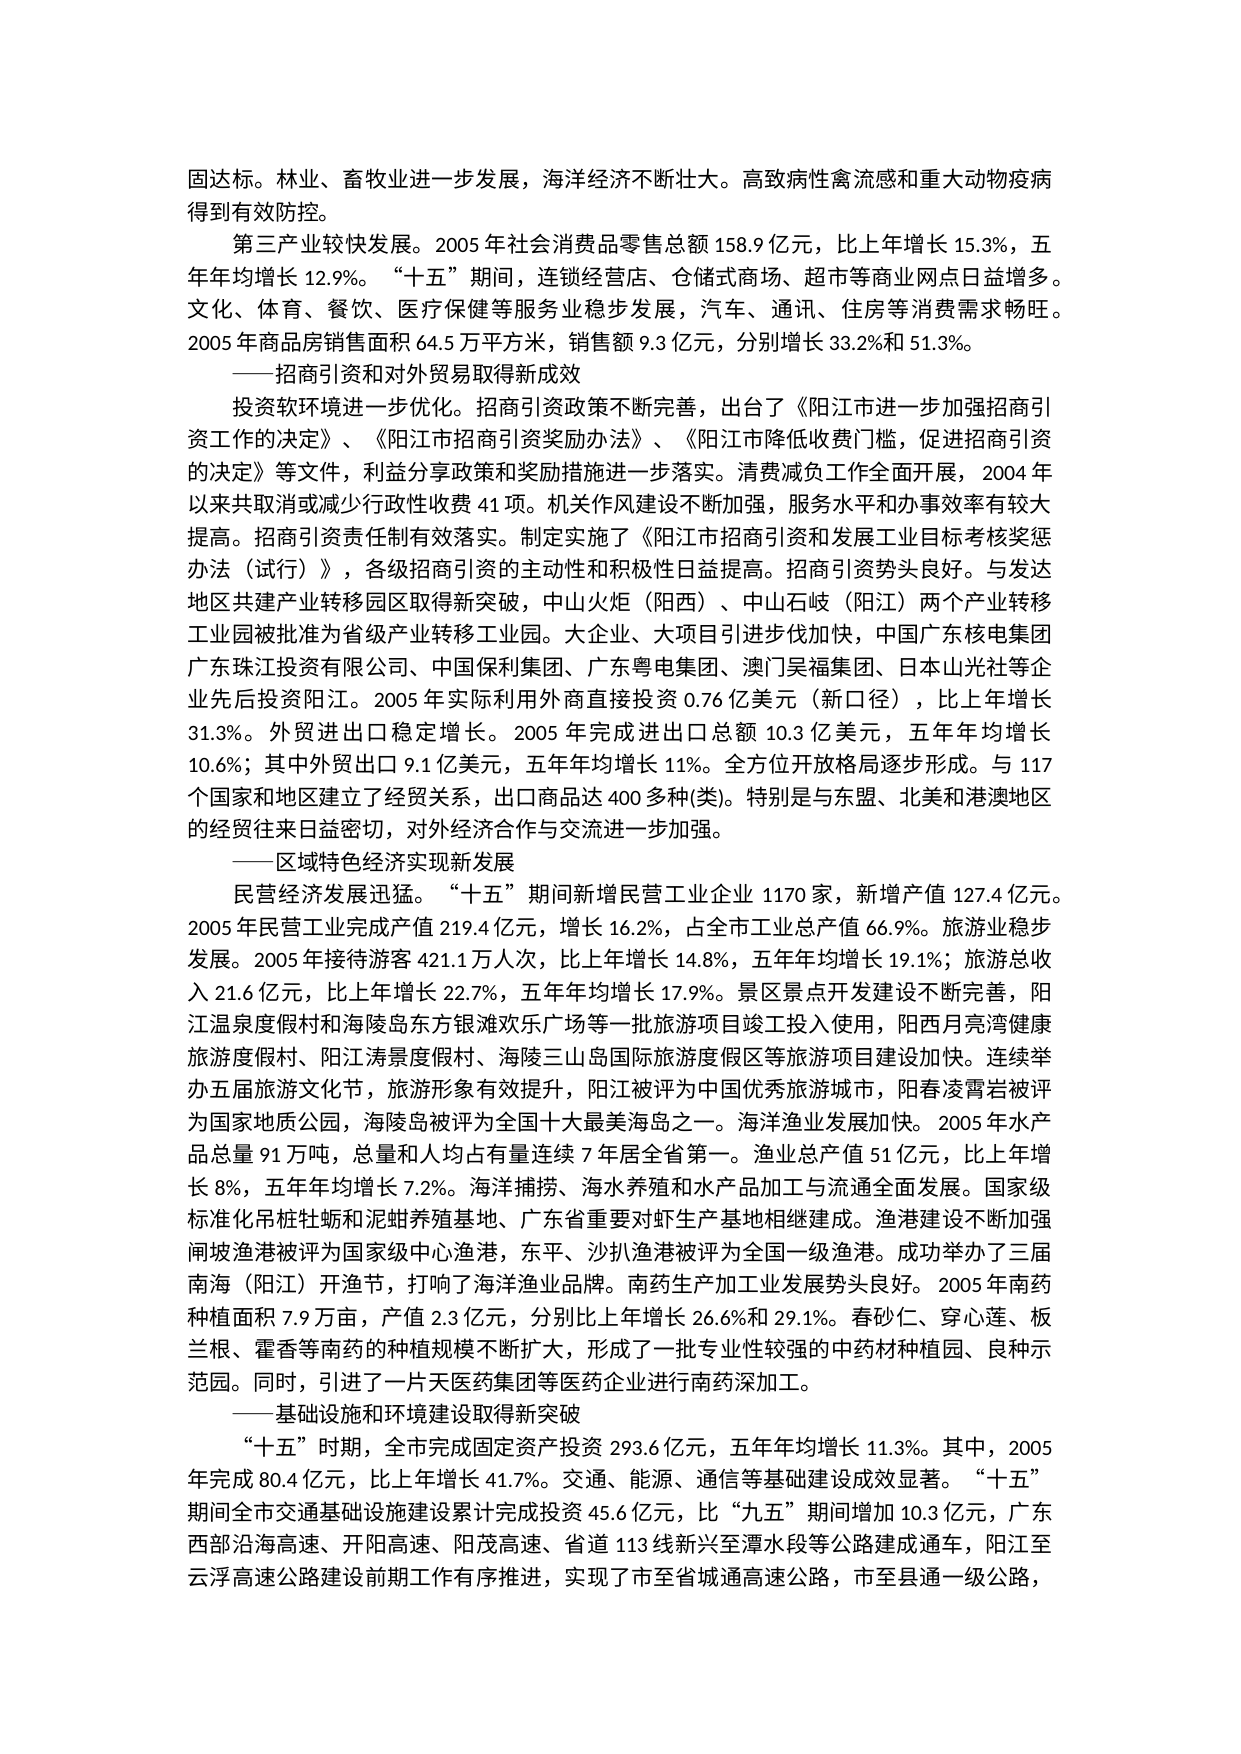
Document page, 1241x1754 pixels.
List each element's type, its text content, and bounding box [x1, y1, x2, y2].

text 民营经济发展迅猛。“十五”期间新增民营工业企业1170家，新增产值127.4亿元。2005年民营工业完成产值219.4亿元，增长16.2%，占全市工业总产值66.9%。旅游业稳步发展。2005年接待游客421.1万人次，比上年增长14.8%，五年年均增长19.1%；旅游总收入21.6亿元，比上年增长22.7%，五年年均增长17.9%。景区景点开发建设不断完善，阳江温泉度假村和海陵岛东方银滩欢乐广场等一批旅游项目竣工投入使用，阳西月亮湾健康旅游度假村、阳江涛景度假村、海陵三山岛国际旅游度假区等旅游项目建设加快。连续举办五届旅游文化节，旅游形象有效提升，阳江被评为中国优秀旅游城市，阳春凌霄岩被评为国家地质公园，海陵岛被评为全国十大最美海岛之一。海洋渔业发展加快。2005年水产品总量91万吨，总量和人均占有量连续7年居全省第一。渔业总产值51亿元，比上年增长8%，五年年均增长7.2%。海洋捕捞、海水养殖和水产品加工与流通全面发展。国家级标准化吊桩牡蛎和泥蚶养殖基地、广东省重要对虾生产基地相继建成。渔港建设不断加强，闸坡渔港被评为国家级中心渔港，东平、沙扒渔港被评为全国一级渔港。成功举办了三届南海（阳江）开渔节，打响了海洋渔业品牌。南药生产加工业发展势头良好。2005年南药种植面积7.9万亩，产值2.3亿元，分别比上年增长26.6%和29.1%。春砂仁、穿心莲、板兰根、霍香等南药的种植规模不断扩大，形成了一批专业性较强的中药材种植园、良种示范园。同时，引进了一片天医药集团等医药企业进行南药深加工。 [187, 877, 1053, 1397]
text ——招商引资和对外贸易取得新成效 [187, 357, 1053, 389]
text ——基础设施和环境建设取得新突破 [187, 1397, 1053, 1429]
text ——区域特色经济实现新发展 [187, 844, 1053, 877]
text 第三产业较快发展。2005年社会消费品零售总额158.9亿元，比上年增长15.3%，五年年均增长12.9%。“十五”期间，连锁经营店、仓储式商场、超市等商业网点日益增多。文化、体育、餐饮、医疗保健等服务业稳步发展，汽车、通讯、住房等消费需求畅旺。2005年商品房销售面积64.5万平方米，销售额9.3 亿元，分别增长33.2%和51.3%。 [187, 227, 1053, 357]
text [187, 1429, 1053, 1592]
text 投资软环境进一步优化。招商引资政策不断完善，出台了《阳江市进一步加强招商引资工作的决定》、《阳江市招商引资奖励办法》、《阳江市降低收费门槛，促进招商引资的决定》等文件，利益分享政策和奖励措施进一步落实。清费减负工作全面开展，2004年以来共取消或减少行政性收费41项。机关作风建设不断加强，服务水平和办事效率有较大提高。招商引资责任制有效落实。制定实施了《阳江市招商引资和发展工业目标考核奖惩办法（试行）》，各级招商引资的主动性和积极性日益提高。招商引资势头良好。与发达地区共建产业转移园区取得新突破，中山火炬（阳西）、中山石岐（阳江）两个产业转移工业园被批准为省级产业转移工业园。大企业、大项目引进步伐加快，中国广东核电集团、广东珠江投资有限公司、中国保利集团、广东粤电集团、澳门吴福集团、日本山光社等企业先后投资阳江。2005年实际利用外商直接投资0.76亿美元（新口径），比上年增长31.3%。外贸进出口稳定增长。2005年完成进出口总额10.3亿美元，五年年均增长10.6%；其中外贸出口9.1亿美元，五年年均增长11%。全方位开放格局逐步形成。与117个国家和地区建立了经贸关系，出口商品达400多种(类)。特别是与东盟、北美和港澳地区的经贸往来日益密切，对外经济合作与交流进一步加强。 [187, 389, 1053, 844]
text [187, 162, 1053, 227]
